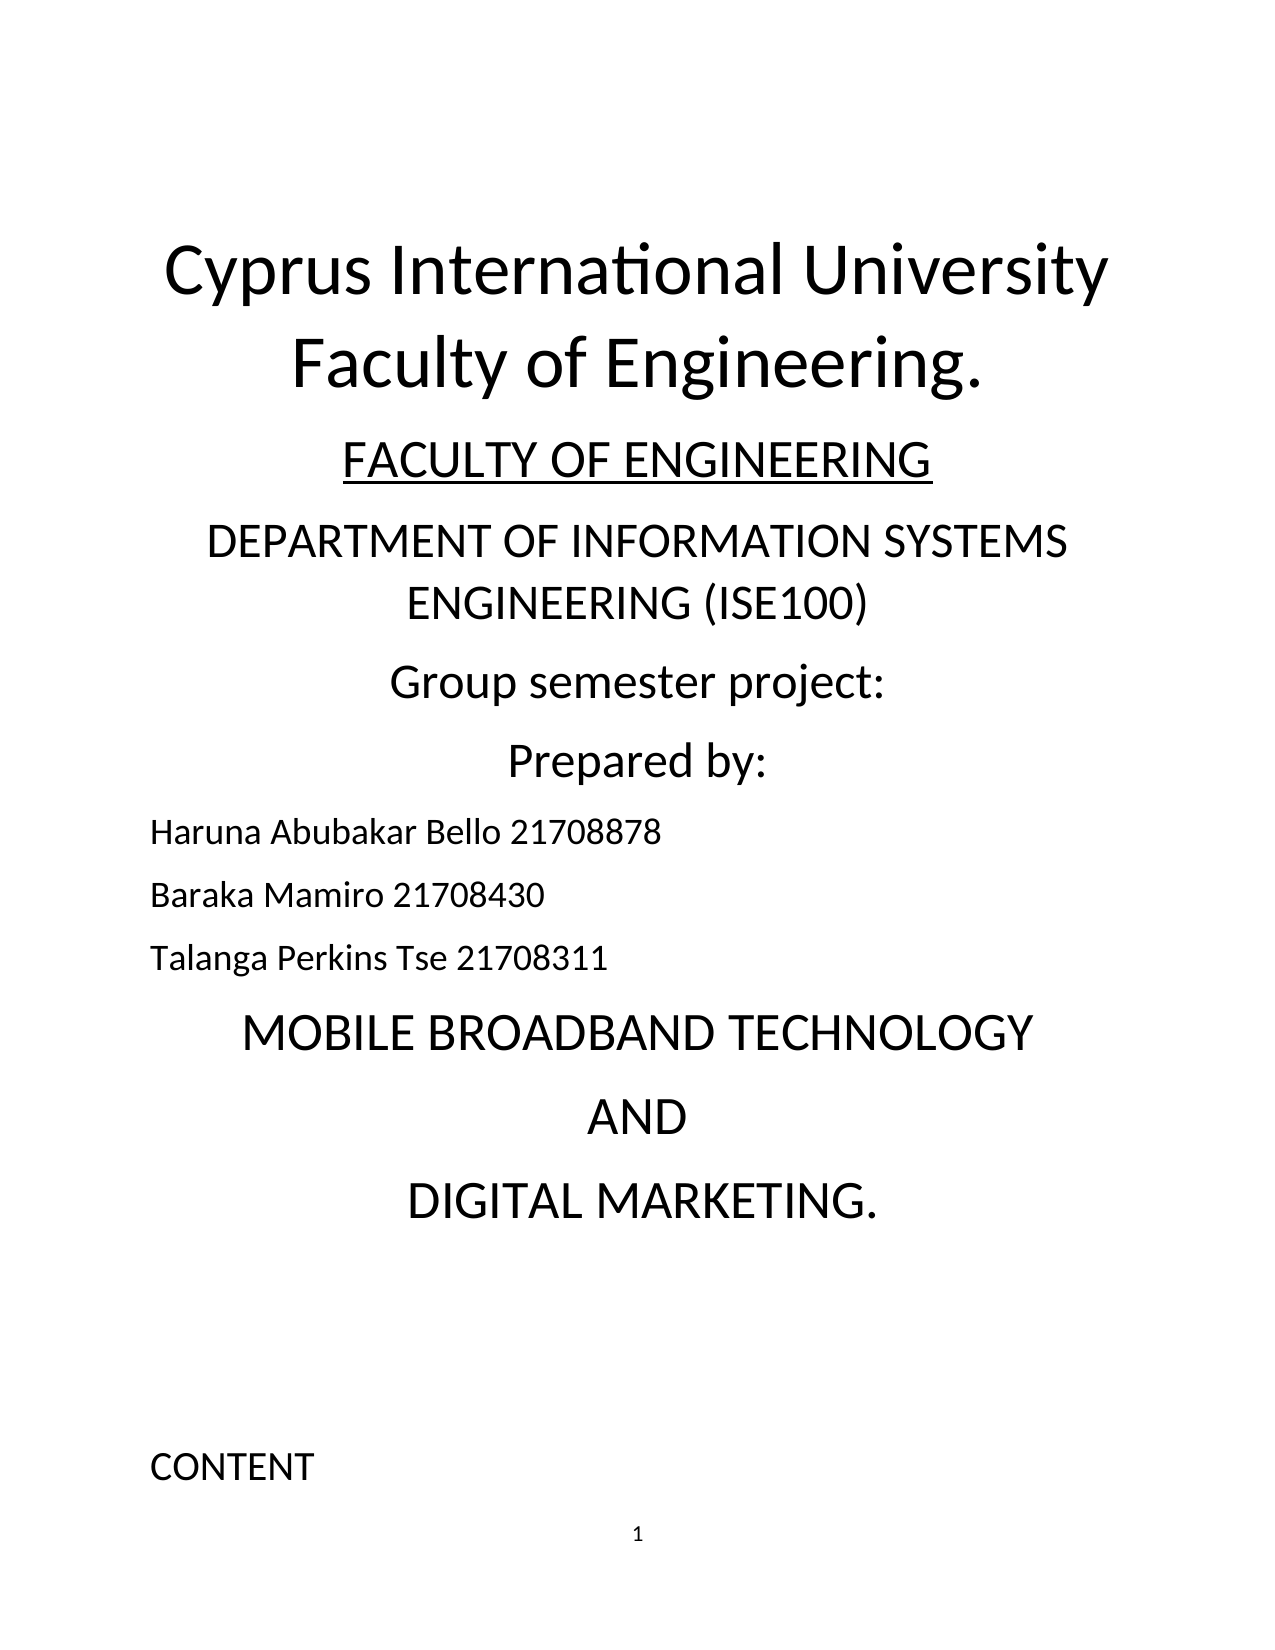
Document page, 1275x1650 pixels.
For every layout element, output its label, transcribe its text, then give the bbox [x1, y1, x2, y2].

text Group semester project: [150, 650, 1125, 711]
text Baraka Mamiro 21708430 [150, 871, 1125, 917]
text CONTENT [150, 1440, 1125, 1491]
text DIGITAL MARKETING. [150, 1166, 1125, 1232]
text Talanga Perkins Tse 21708311 [150, 934, 1125, 980]
text MOBILE BROADBAND TECHNOLOGY [150, 998, 1125, 1064]
text Prepared by: [150, 729, 1125, 790]
text Cyprus International University Faculty of Engineering. [150, 222, 1125, 406]
text Haruna Abubakar Bello 21708878 [150, 808, 1125, 853]
text FACULTY OF ENGINEERING [150, 425, 1125, 491]
text DEPARTMENT OF INFORMATION SYSTEMS ENGINEERING (ISE100) [150, 509, 1125, 632]
text AND [150, 1082, 1125, 1148]
